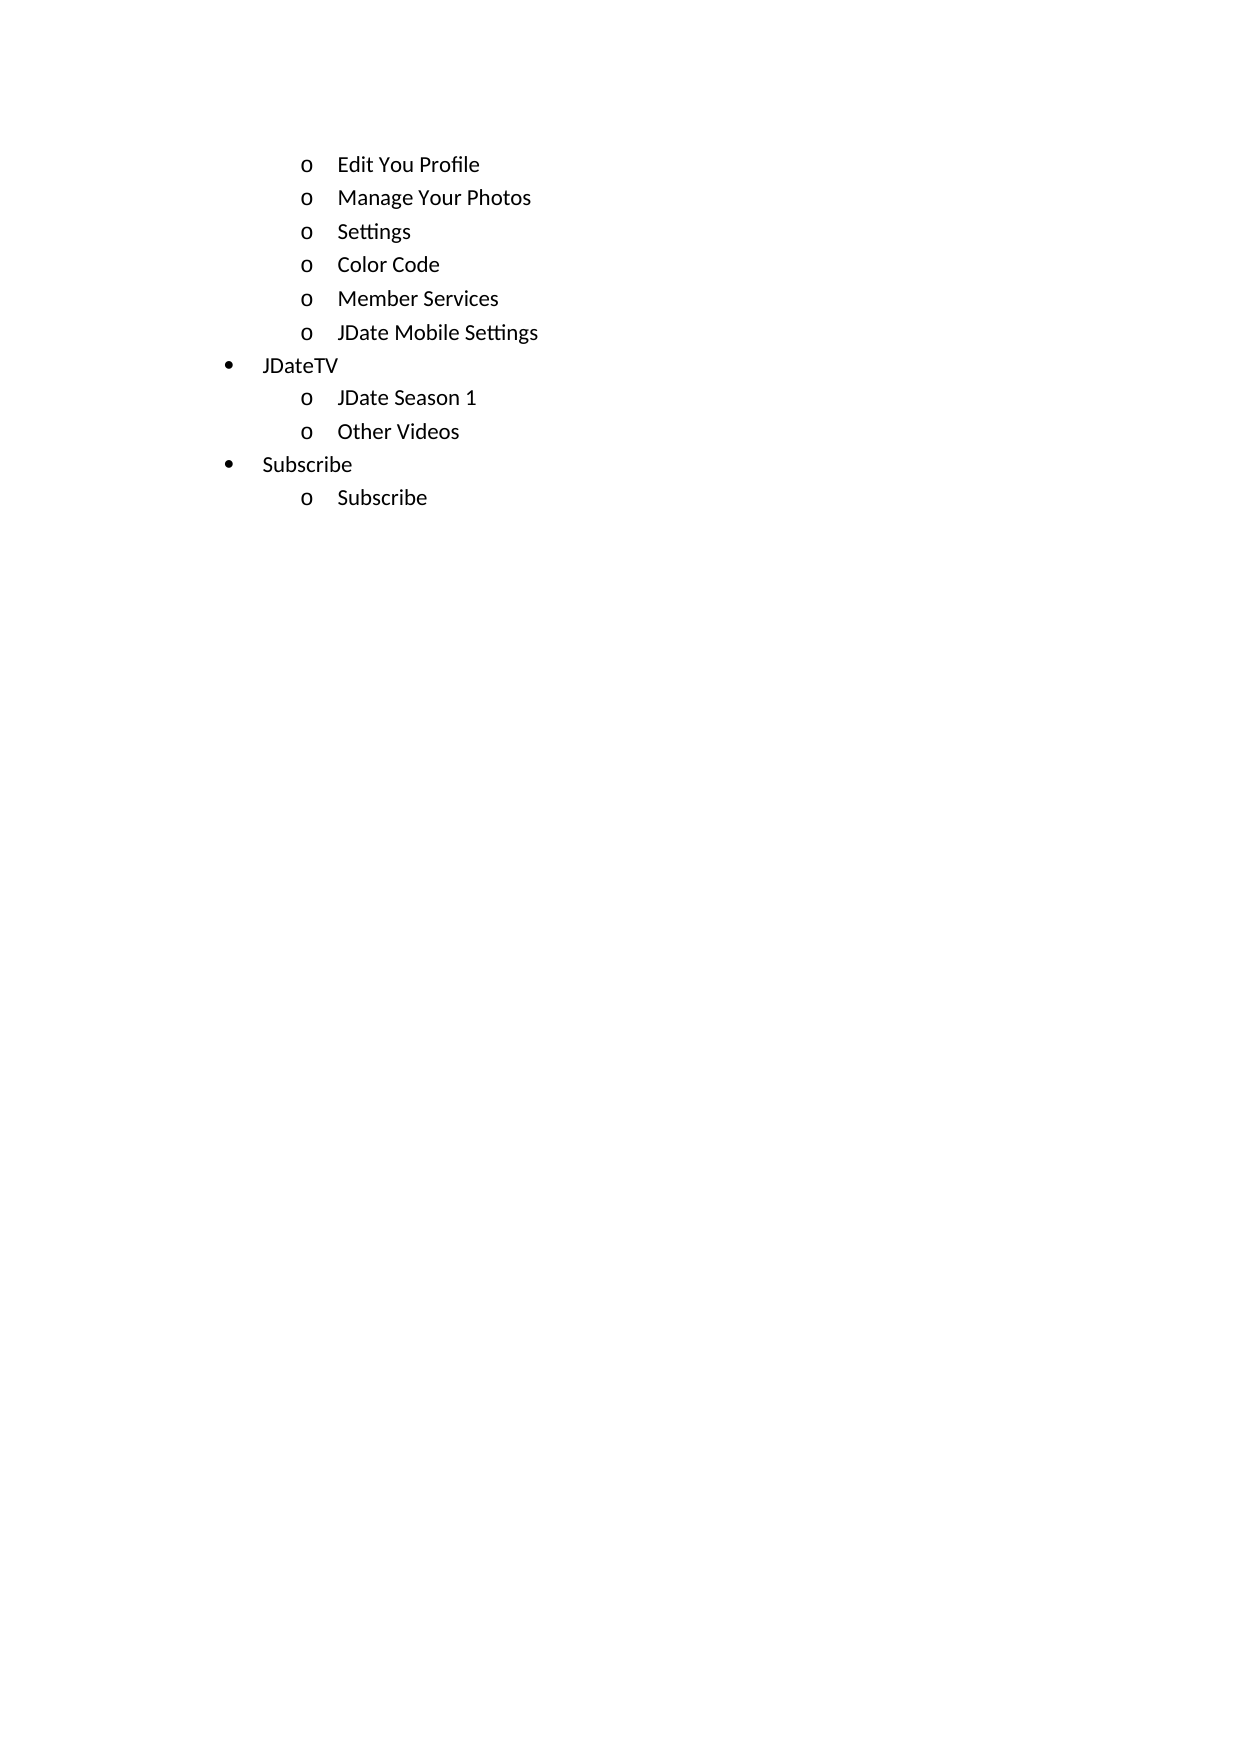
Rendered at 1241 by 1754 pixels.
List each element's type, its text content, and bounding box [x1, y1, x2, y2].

list JDate Mobile Settings [300, 318, 1053, 347]
list Manage Your Photos [300, 183, 1053, 213]
list Edit You Profile [300, 150, 1053, 179]
list Color Code [300, 251, 1053, 280]
list JDateTV [225, 351, 1053, 379]
list Subscribe [225, 451, 1053, 478]
list JDate Season 1 [300, 383, 1053, 413]
list Settings [300, 217, 1053, 246]
list Other Videos [300, 417, 1053, 446]
list Subscribe [300, 483, 1053, 512]
list Member Services [300, 284, 1053, 313]
